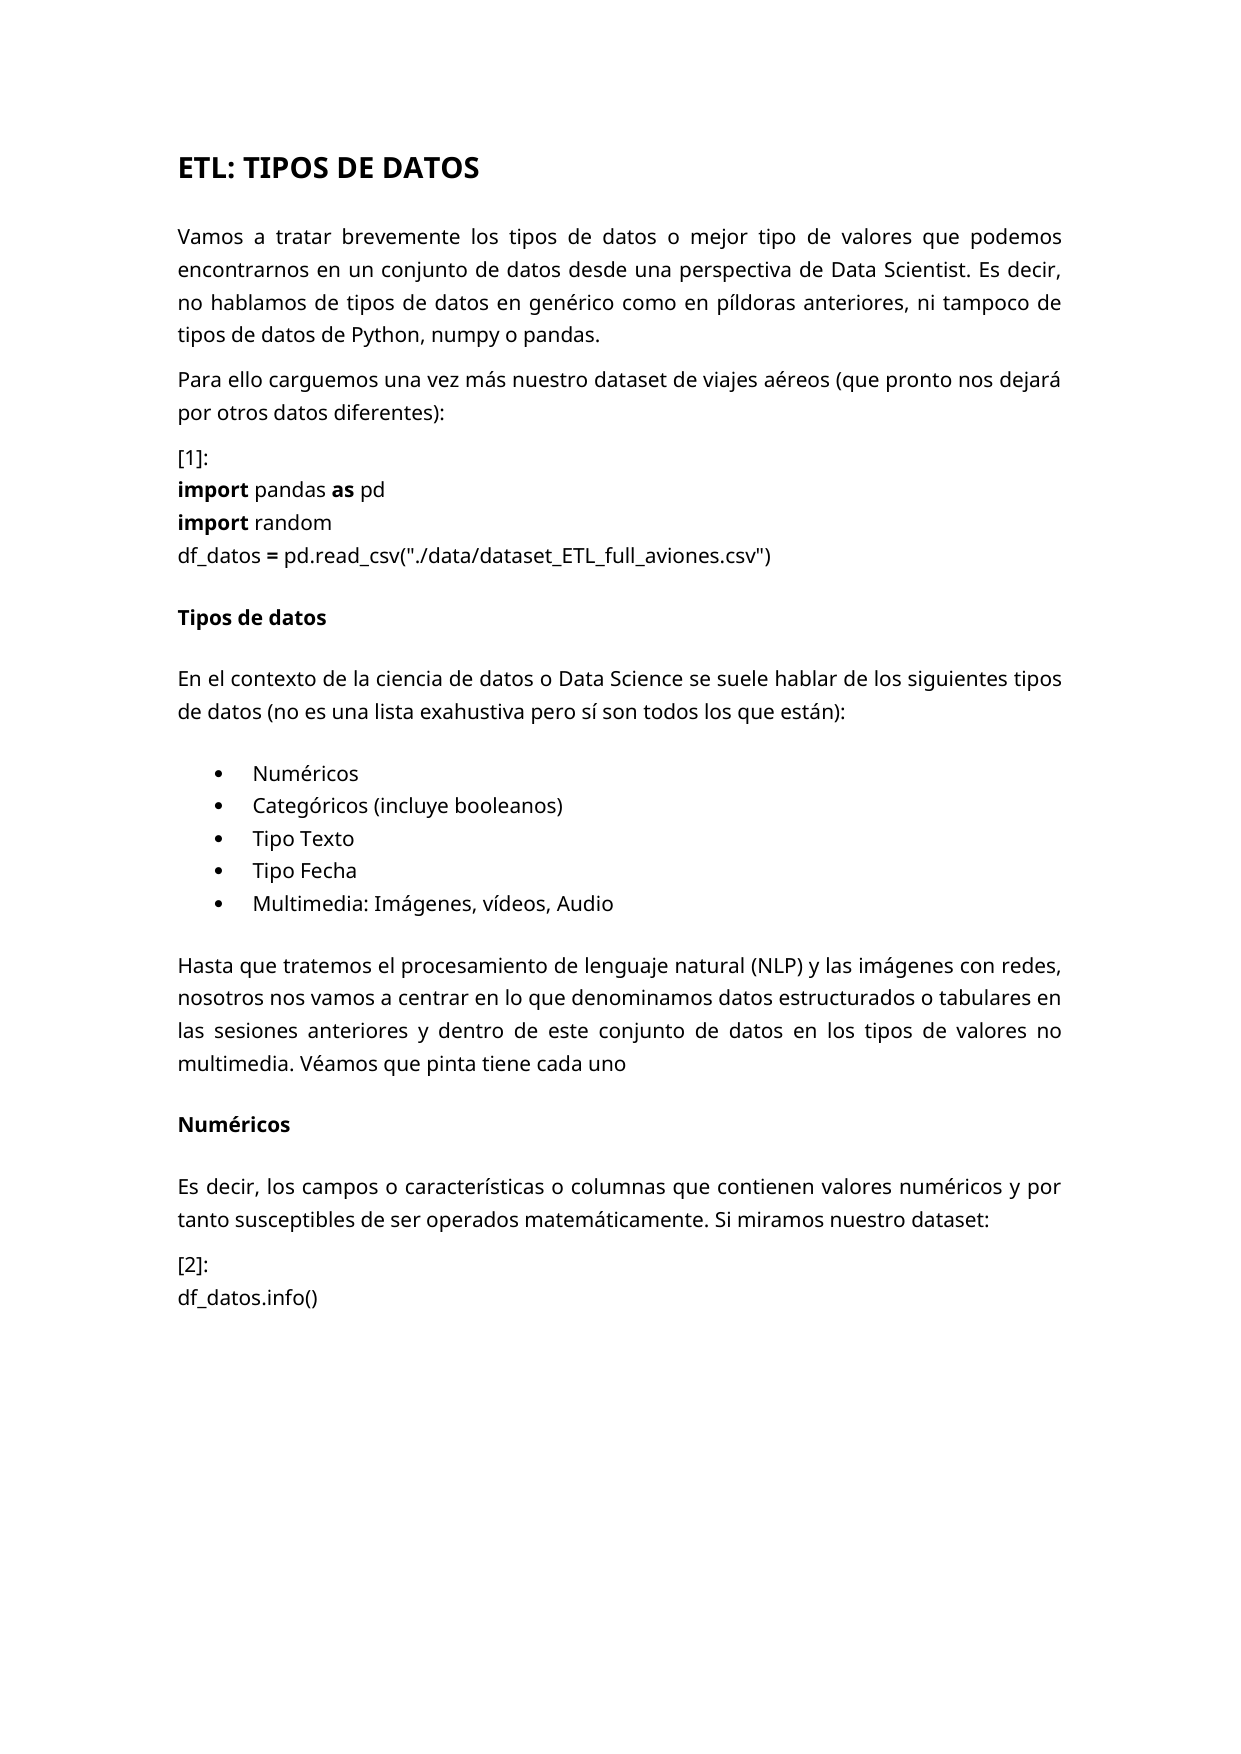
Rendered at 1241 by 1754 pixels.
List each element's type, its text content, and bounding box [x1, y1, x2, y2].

text Hasta que tratemos el procesamiento de lenguaje natural (NLP) y las imágenes con redes, nosotros nos vamos a centrar en lo que denominamos datos estructurados o tabulares en las sesiones anteriores y dentro de este conjunto de datos en los tipos de valores no multimedia. Véamos que pinta tiene cada uno [177, 951, 1063, 1077]
text df_datos = pd.read_csv("./data/dataset_ETL_full_aviones.csv") [177, 541, 1063, 569]
text En el contexto de la ciencia de datos o Data Science se suele hablar de los siguientes tipos de datos (no es una lista exahustiva pero sí son todos los que están): [177, 664, 1063, 725]
text Es decir, los campos o características o columnas que contienen valores numéricos y por tanto susceptibles de ser operados matemáticamente. Si miramos nuestro dataset: [177, 1172, 1063, 1233]
text Vamos a tratar brevemente los tipos de datos o mejor tipo de valores que podemos encontrarnos en un conjunto de datos desde una perspectiva de Data Scientist. Es decir, no hablamos de tipos de datos en genérico como en píldoras anteriores, ni tampoco de tipos de datos de Python, numpy o pandas. [177, 222, 1063, 349]
text df_datos.info() [177, 1283, 1063, 1311]
subtitle Tipos de datos [177, 603, 1063, 631]
list Categóricos (incluye booleanos) [215, 791, 1063, 820]
subtitle ETL: TIPOS DE DATOS [177, 148, 1063, 187]
list Numéricos [215, 759, 1063, 787]
text Para ello carguemos una vez más nuestro dataset de viajes aéreos (que pronto nos dejará por otros datos diferentes): [177, 365, 1063, 426]
text import pandas as pd [177, 476, 1063, 504]
subtitle Numéricos [177, 1111, 1063, 1139]
list Tipo Texto [215, 824, 1063, 852]
text import random [177, 508, 1063, 537]
text [2]: [177, 1250, 1063, 1278]
list Multimedia: Imágenes, vídeos, Audio [215, 889, 1063, 918]
list Tipo Fecha [215, 857, 1063, 885]
text [1]: [177, 443, 1063, 471]
